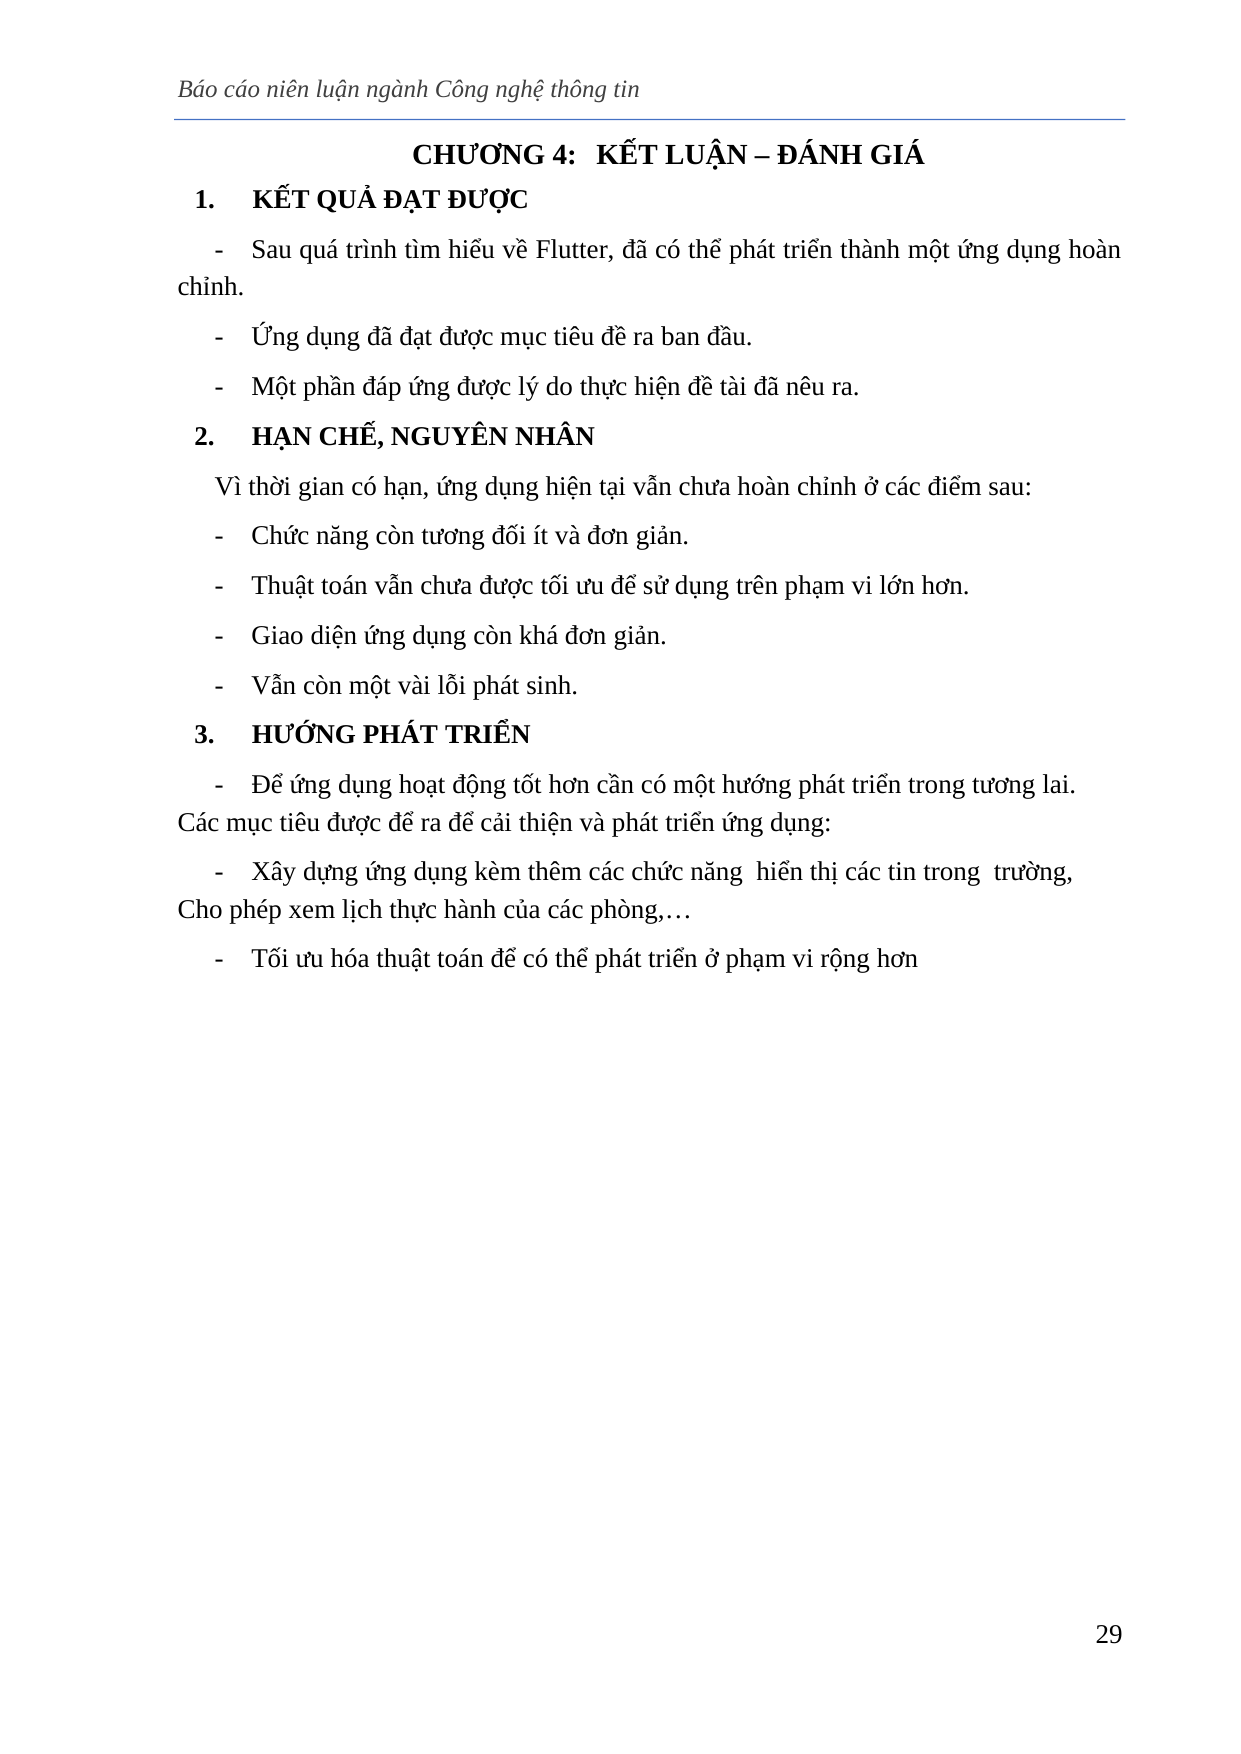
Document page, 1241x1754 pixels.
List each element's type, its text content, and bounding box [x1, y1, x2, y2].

text Ứng dụng đã đạt được mục tiêu đề ra ban đầu. [177, 320, 1122, 351]
subtitle HƯỚNG PHÁT TRIỂN [214, 718, 1122, 750]
subtitle KẾT LUẬN – ĐÁNH GIÁ [215, 137, 1122, 171]
text Thuật toán vẫn chưa được tối ưu để sử dụng trên phạm vi lớn hơn. [177, 569, 1122, 600]
subtitle KẾT QUẢ ĐẠT ĐƯỢC [215, 183, 1122, 214]
text Vẫn còn một vài lỗi phát sinh. [177, 669, 1122, 700]
text Giao diện ứng dụng còn khá đơn giản. [177, 619, 1122, 650]
subtitle HẠN CHẾ, NGUYÊN NHÂN [214, 420, 1122, 451]
text Sau quá trình tìm hiểu về Flutter, đã có thể phát triển thành một ứng dụng hoàn chỉnh. [177, 233, 1122, 302]
text Một phần đáp ứng được lý do thực hiện đề tài đã nêu ra. [177, 370, 1122, 401]
text Để ứng dụng hoạt động tốt hơn cần có một hướng phát triển trong tương lai. Các mục tiêu được để ra để cải thiện và phát triển ứng dụng: [177, 768, 1122, 837]
list Vì thời gian có hạn, ứng dụng hiện tại vẫn chưa hoàn chỉnh ở các điểm sau: [214, 469, 1122, 501]
text Chức năng còn tương đối ít và đơn giản. [177, 519, 1122, 551]
text Xây dựng ứng dụng kèm thêm các chức năng hiển thị các tin trong trường, Cho phép xem lịch thực hành của các phòng,… [177, 855, 1122, 924]
text Tối ưu hóa thuật toán để có thể phát triển ở phạm vi rộng hơn [177, 942, 1122, 974]
